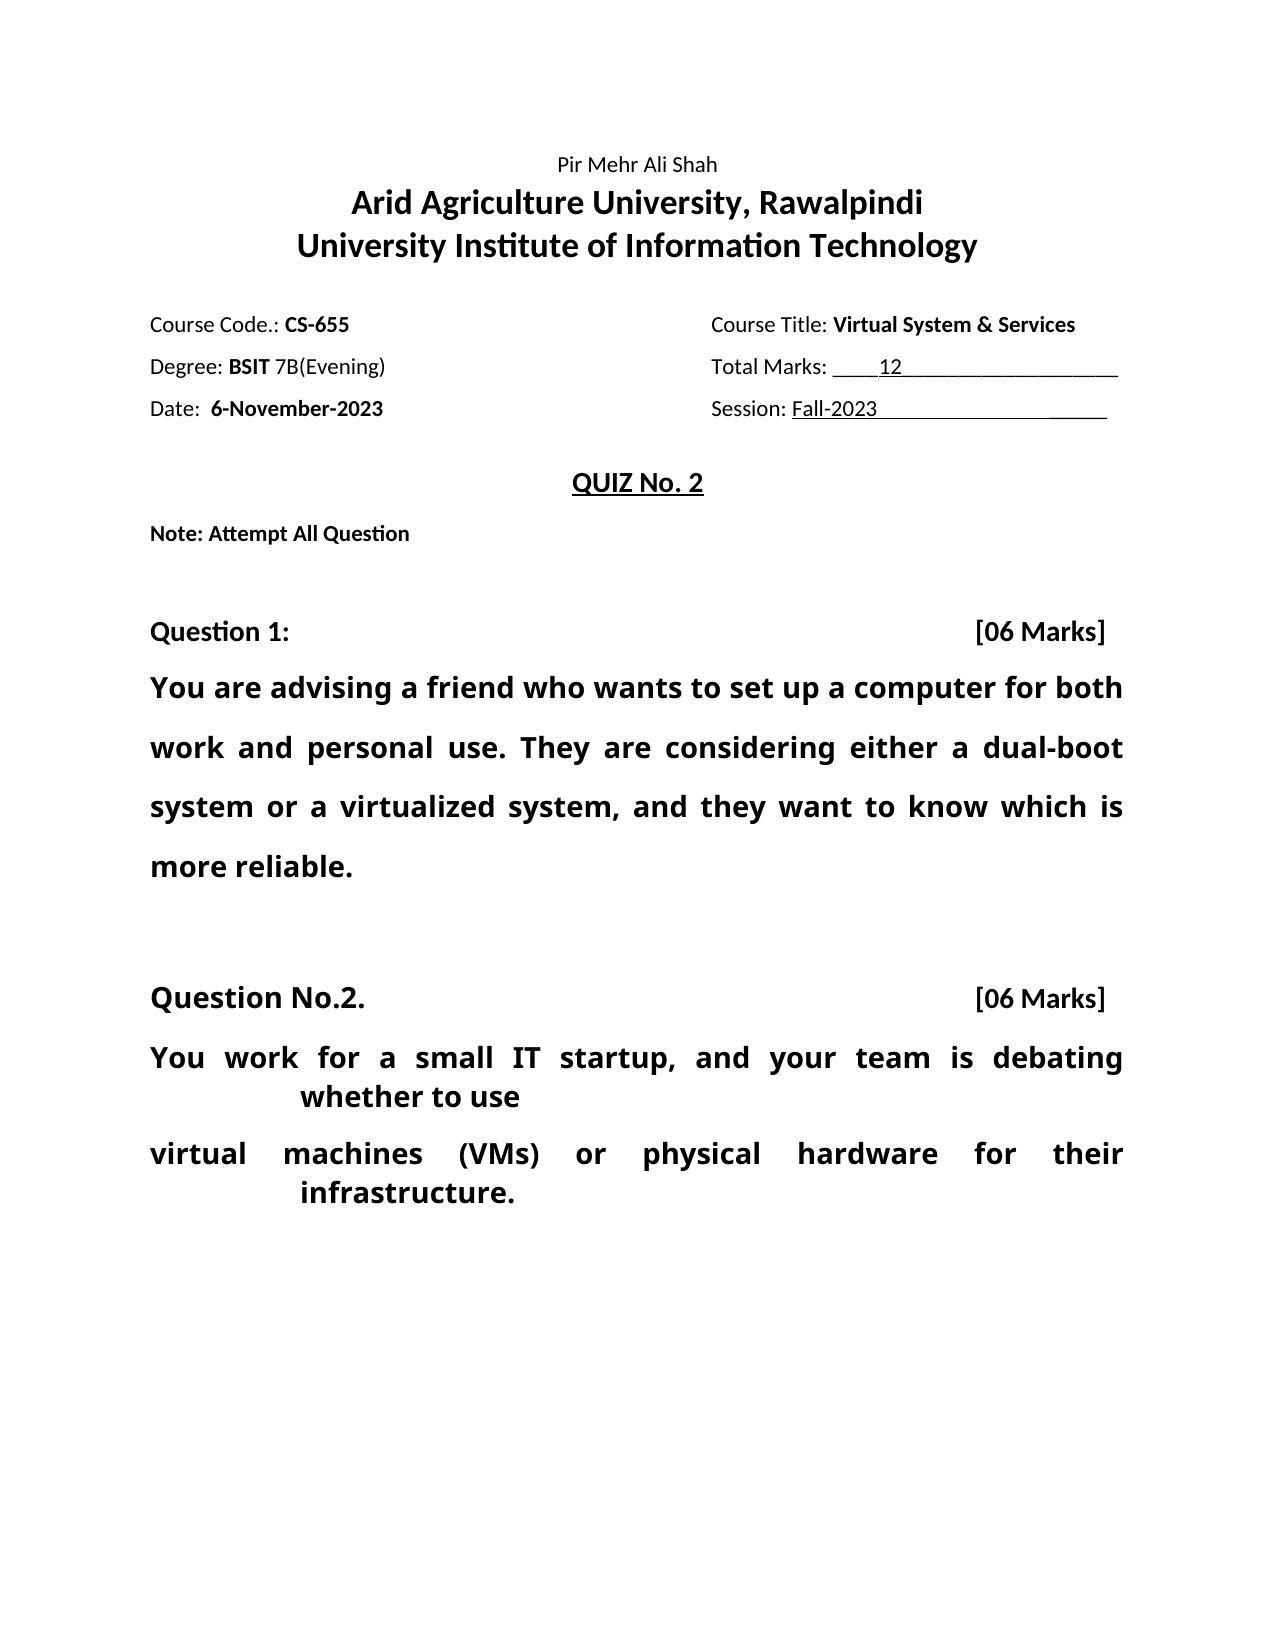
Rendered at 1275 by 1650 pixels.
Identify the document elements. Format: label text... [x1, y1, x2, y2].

text Date: 6-November-2023 Session: Fall-2023 _____ [150, 394, 1125, 422]
text University Institute of Information Technology [150, 223, 1125, 267]
text You work for a small IT startup, and your team is debating whether to use [150, 1037, 1125, 1116]
text Arid Agriculture University, Rawalpindi [150, 180, 1125, 223]
text Question No.2. [06 Marks] [150, 977, 1125, 1017]
text Pir Mehr Ali Shah [150, 150, 1125, 178]
text Degree: BSIT 7B(Evening) Total Marks: ____12___________________ [150, 352, 1125, 380]
text Note: Attempt All Question [150, 519, 1125, 547]
text You are advising a friend who wants to set up a computer for both work and personal use. They are considering either a dual-boot system or a virtualized system, and they want to know which is more reliable. [150, 668, 1125, 886]
text Question 1: [06 Marks] [150, 613, 1125, 648]
text Course Code.: CS-655 Course Title: Virtual System & Services [150, 310, 1125, 338]
text QUIZ No. 2 [150, 464, 1125, 499]
text virtual machines (VMs) or physical hardware for their infrastructure. [150, 1133, 1125, 1212]
